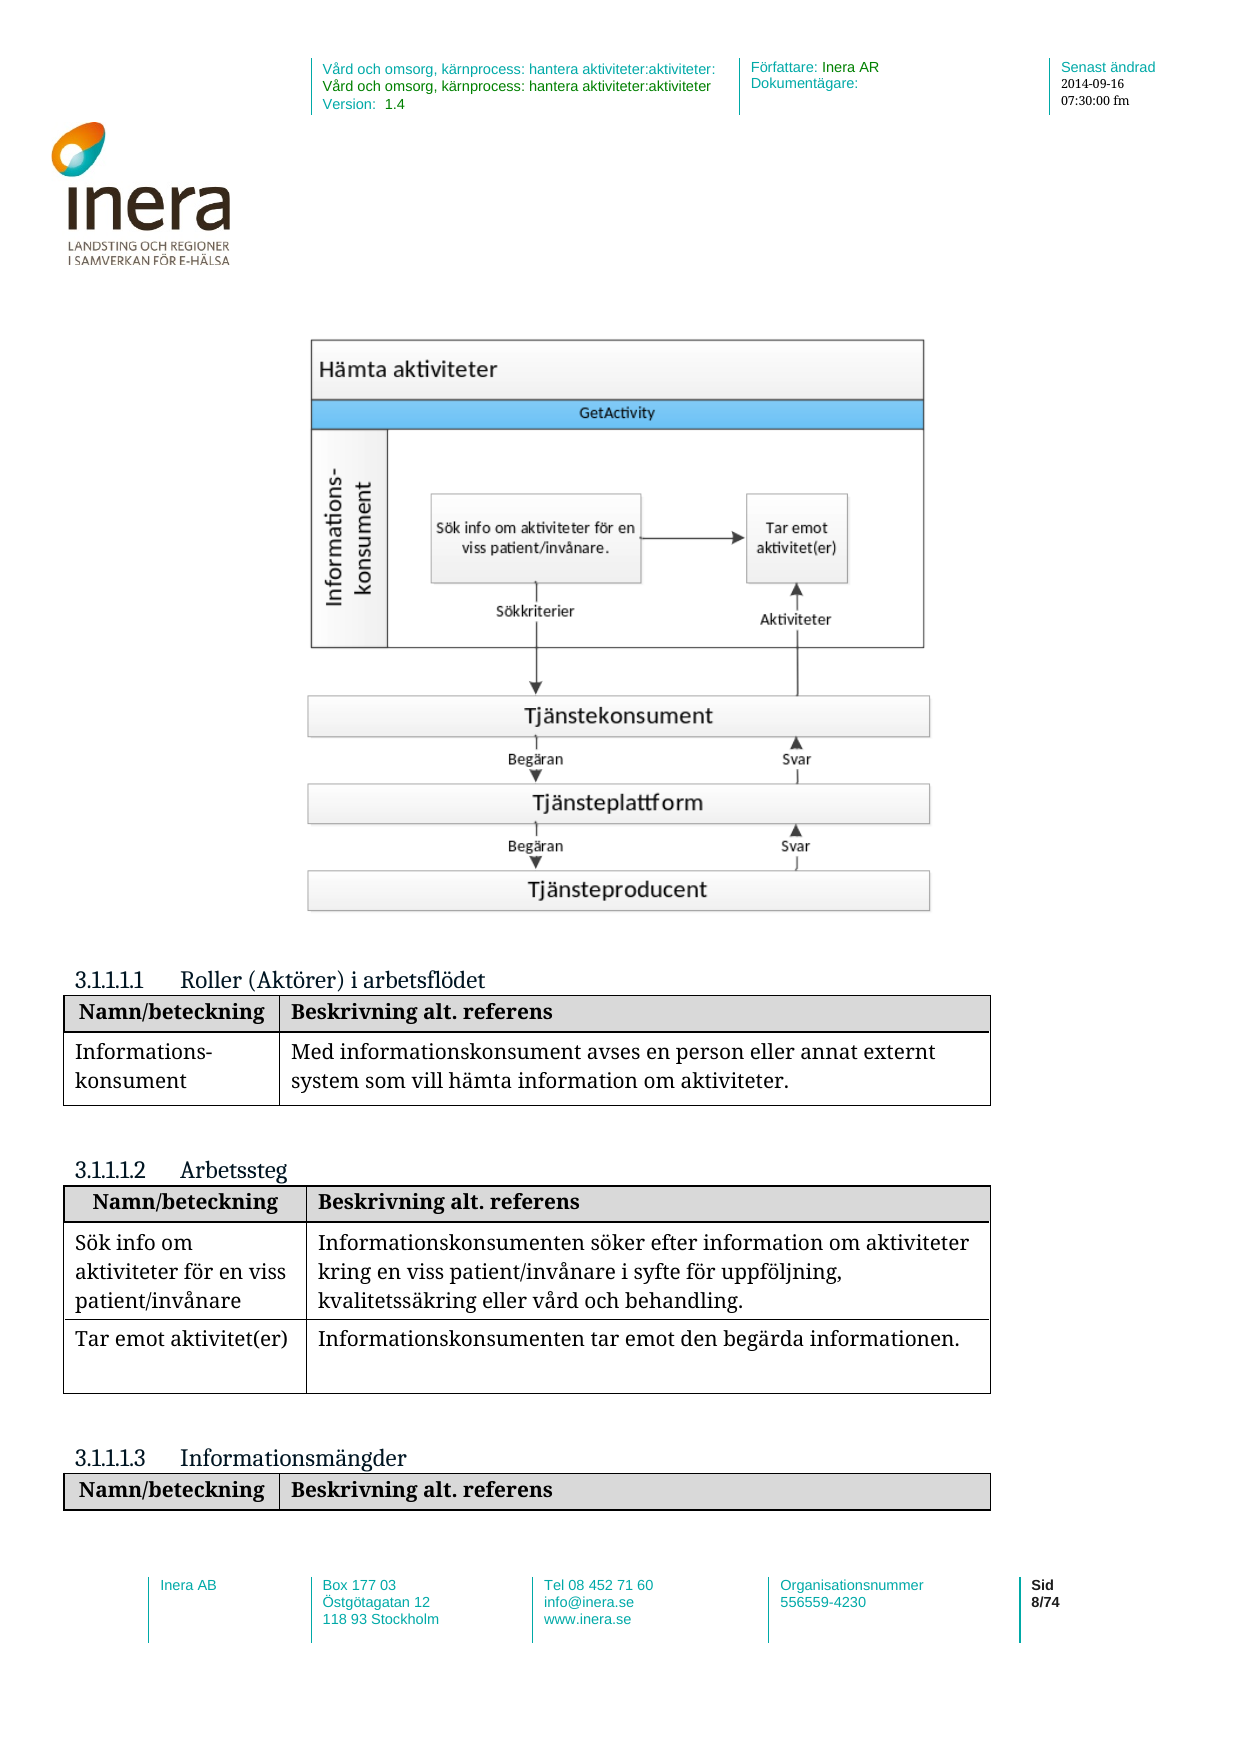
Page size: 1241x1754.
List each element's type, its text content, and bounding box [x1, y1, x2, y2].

table_header Namn/beteckning [65, 1187, 306, 1221]
subtitle Informationsmängder [75, 1443, 1165, 1473]
table_header Namn/beteckning [65, 996, 279, 1031]
subtitle Arbetssteg [75, 1156, 1165, 1185]
table_cell Sök info om aktiviteter för en viss patient/invånare [64, 1223, 306, 1319]
picture [51, 122, 230, 265]
table_header Namn/beteckning [65, 1474, 279, 1509]
table_cell Tar emot aktivitet(er) [64, 1320, 306, 1392]
table_cell Med informationskonsument avses en person eller annat externt system som vill hämta information om aktiviteter. [280, 1031, 990, 1105]
table_cell Informations-konsument [64, 1033, 279, 1105]
table_cell Informationskonsumenten söker efter information om aktiviteter kring en viss patient/invånare i syfte för uppföljning, kvalitetssäkring eller vård och behandling. [307, 1221, 990, 1319]
subtitle Roller (Aktörer) i arbetsflödet [75, 966, 1165, 995]
table_header Beskrivning alt. referens [307, 1187, 990, 1221]
table_header Beskrivning alt. referens [280, 1474, 990, 1509]
table_cell Informationskonsumenten tar emot den begärda informationen. [307, 1319, 990, 1392]
table_header Beskrivning alt. referens [280, 996, 990, 1031]
